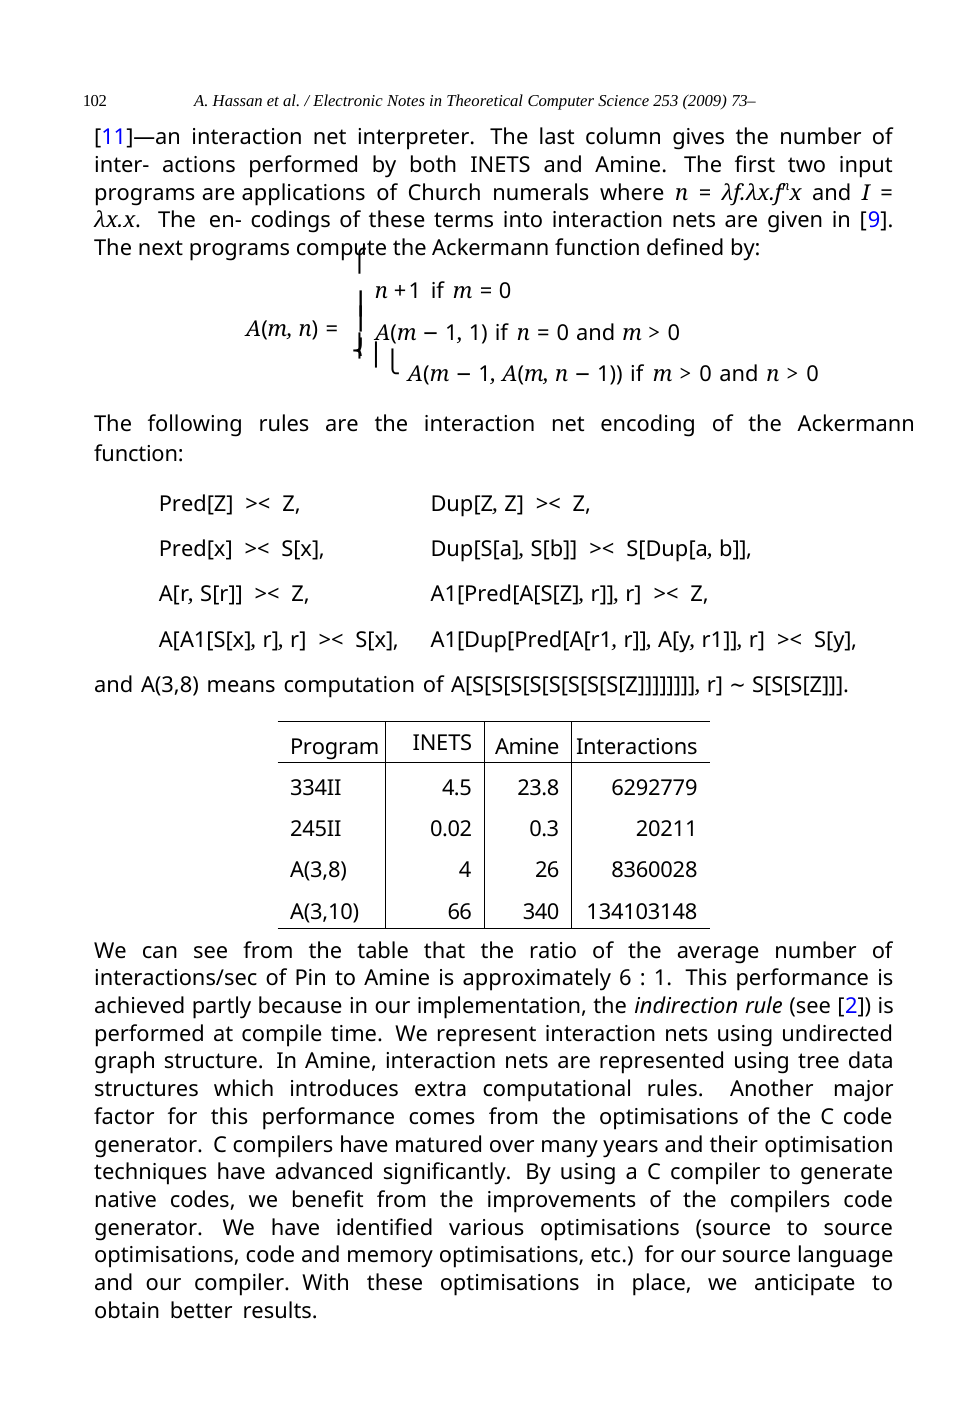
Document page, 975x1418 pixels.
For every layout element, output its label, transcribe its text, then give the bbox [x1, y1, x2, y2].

table_cell 0.02 [386, 804, 484, 845]
table_header Amine [485, 722, 571, 762]
text ⎪⎪⎩ A(m − 1, A(m, n − 1)) if m > 0 and n > 0 [351, 345, 914, 391]
text A[A1[S[x], r], r] >< S[x], A1[Dup[Pred[A[r1, r]], A[y, r1]], r] >< S[y], [158, 624, 914, 654]
table_header Program [278, 722, 385, 762]
table_header Interactions [572, 722, 710, 762]
table_cell 4 [386, 845, 484, 887]
table_cell 4.5 [386, 763, 484, 804]
text [11]—an interaction net interpreter. The last column gives the number of inter- actions performed by both INETS and Amine. The first two input programs are applications of Church numerals where n = λf.λx.fnx and I = λx.x. The en- codings of these terms into interaction nets are given in [9]. The next programs compute the Ackermann function defined by: [94, 122, 893, 261]
text Pred[Z] >< Z, Dup[Z, Z] >< Z, [158, 488, 914, 517]
table_cell 8360028 [572, 845, 710, 887]
table_cell 134103148 [572, 887, 710, 928]
text Pred[x] >< S[x], Dup[S[a], S[b]] >< S[Dup[a, b]], [158, 533, 914, 563]
text A[r, S[r]] >< Z, A1[Pred[A[S[Z], r]], r] >< Z, [158, 578, 914, 608]
table_cell 245II [278, 804, 385, 845]
table_cell 23.8 [485, 763, 571, 804]
text ⎧ n +1 if m = 0 [351, 261, 914, 308]
table_cell 6292779 [572, 763, 710, 804]
text and A(3,8) means computation of A[S[S[S[S[S[S[S[S[Z]]]]]]]], r] ∼ S[S[S[Z]]]. [94, 669, 914, 699]
table_cell A(3,8) [278, 845, 385, 887]
table_cell 66 [386, 887, 484, 928]
table_header INETS [386, 722, 484, 762]
table_cell A(3,10) [278, 887, 385, 928]
text A(m, n) = A(m − 1, 1) if n = 0 and m > 0 [246, 320, 914, 345]
table_cell 26 [485, 845, 571, 887]
table_cell 0.3 [485, 804, 571, 845]
text We can see from the table that the ratio of the average number of interactions/sec of Pin to Amine is approximately 6 : 1. This performance is achieved partly because in our implementation, the indirection rule (see [2]) is performed at compile time. We represent interaction nets using undirected graph structure. In Amine, interaction nets are represented using tree data structures which introduces extra computational rules. Another major factor for this performance comes from the optimisations of the C code generator. C compilers have matured over many years and their optimisation techniques have advanced significantly. By using a C compiler to generate native codes, we benefit from the improvements of the compilers code generator. We have identified various optimisations (source to source optimisations, code and memory optimisations, etc.) for our source language and our compiler. With these optimisations in place, we anticipate to obtain better results. [94, 936, 893, 1324]
table_cell 340 [485, 887, 571, 928]
table_cell 334II [278, 763, 385, 804]
table_cell 20211 [572, 804, 710, 845]
text The following rules are the interaction net encoding of the Ackermann function: [94, 408, 914, 468]
